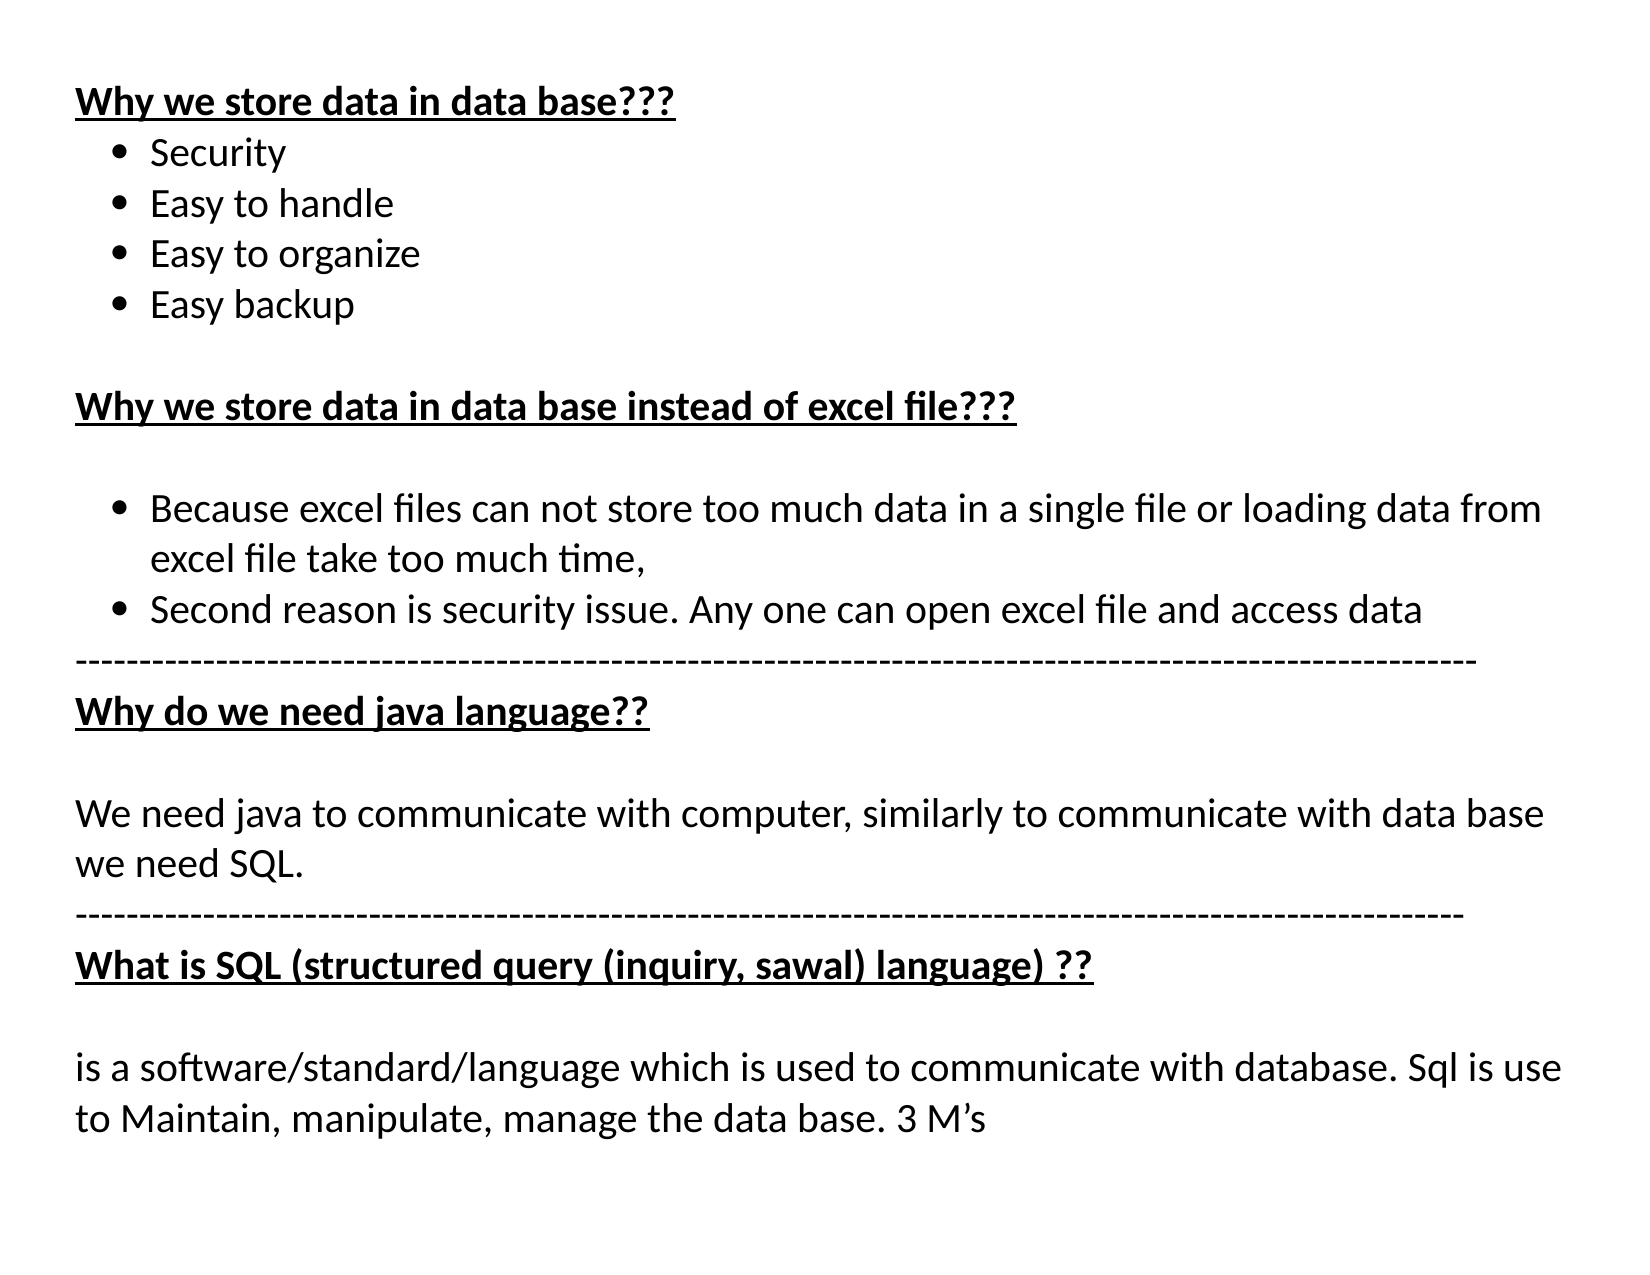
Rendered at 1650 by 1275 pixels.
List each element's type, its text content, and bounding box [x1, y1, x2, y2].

text ------------------------------------------------------------------------------------------------------------- [75, 888, 1575, 939]
list Easy to organize [112, 227, 1575, 278]
text Why we store data in data base??? [75, 75, 1575, 126]
list Easy backup [112, 278, 1575, 329]
list Because excel files can not store too much data in a single file or loading data from excel file take too much time, [112, 482, 1575, 583]
list Security [112, 126, 1575, 177]
list Easy to handle [112, 177, 1575, 227]
text -------------------------------------------------------------------------------------------------------------- [75, 634, 1575, 685]
text Why we store data in data base instead of excel file??? [75, 380, 1575, 431]
text Why do we need java language?? [75, 685, 1575, 736]
text We need java to communicate with computer, similarly to communicate with data base we need SQL. [75, 787, 1575, 888]
text is a software/standard/language which is used to communicate with database. Sql is use to Maintain, manipulate, manage the data base. 3 M’s [75, 1041, 1575, 1142]
list Second reason is security issue. Any one can open excel file and access data [112, 583, 1575, 634]
text What is SQL (structured query (inquiry, sawal) language) ?? [75, 939, 1575, 990]
